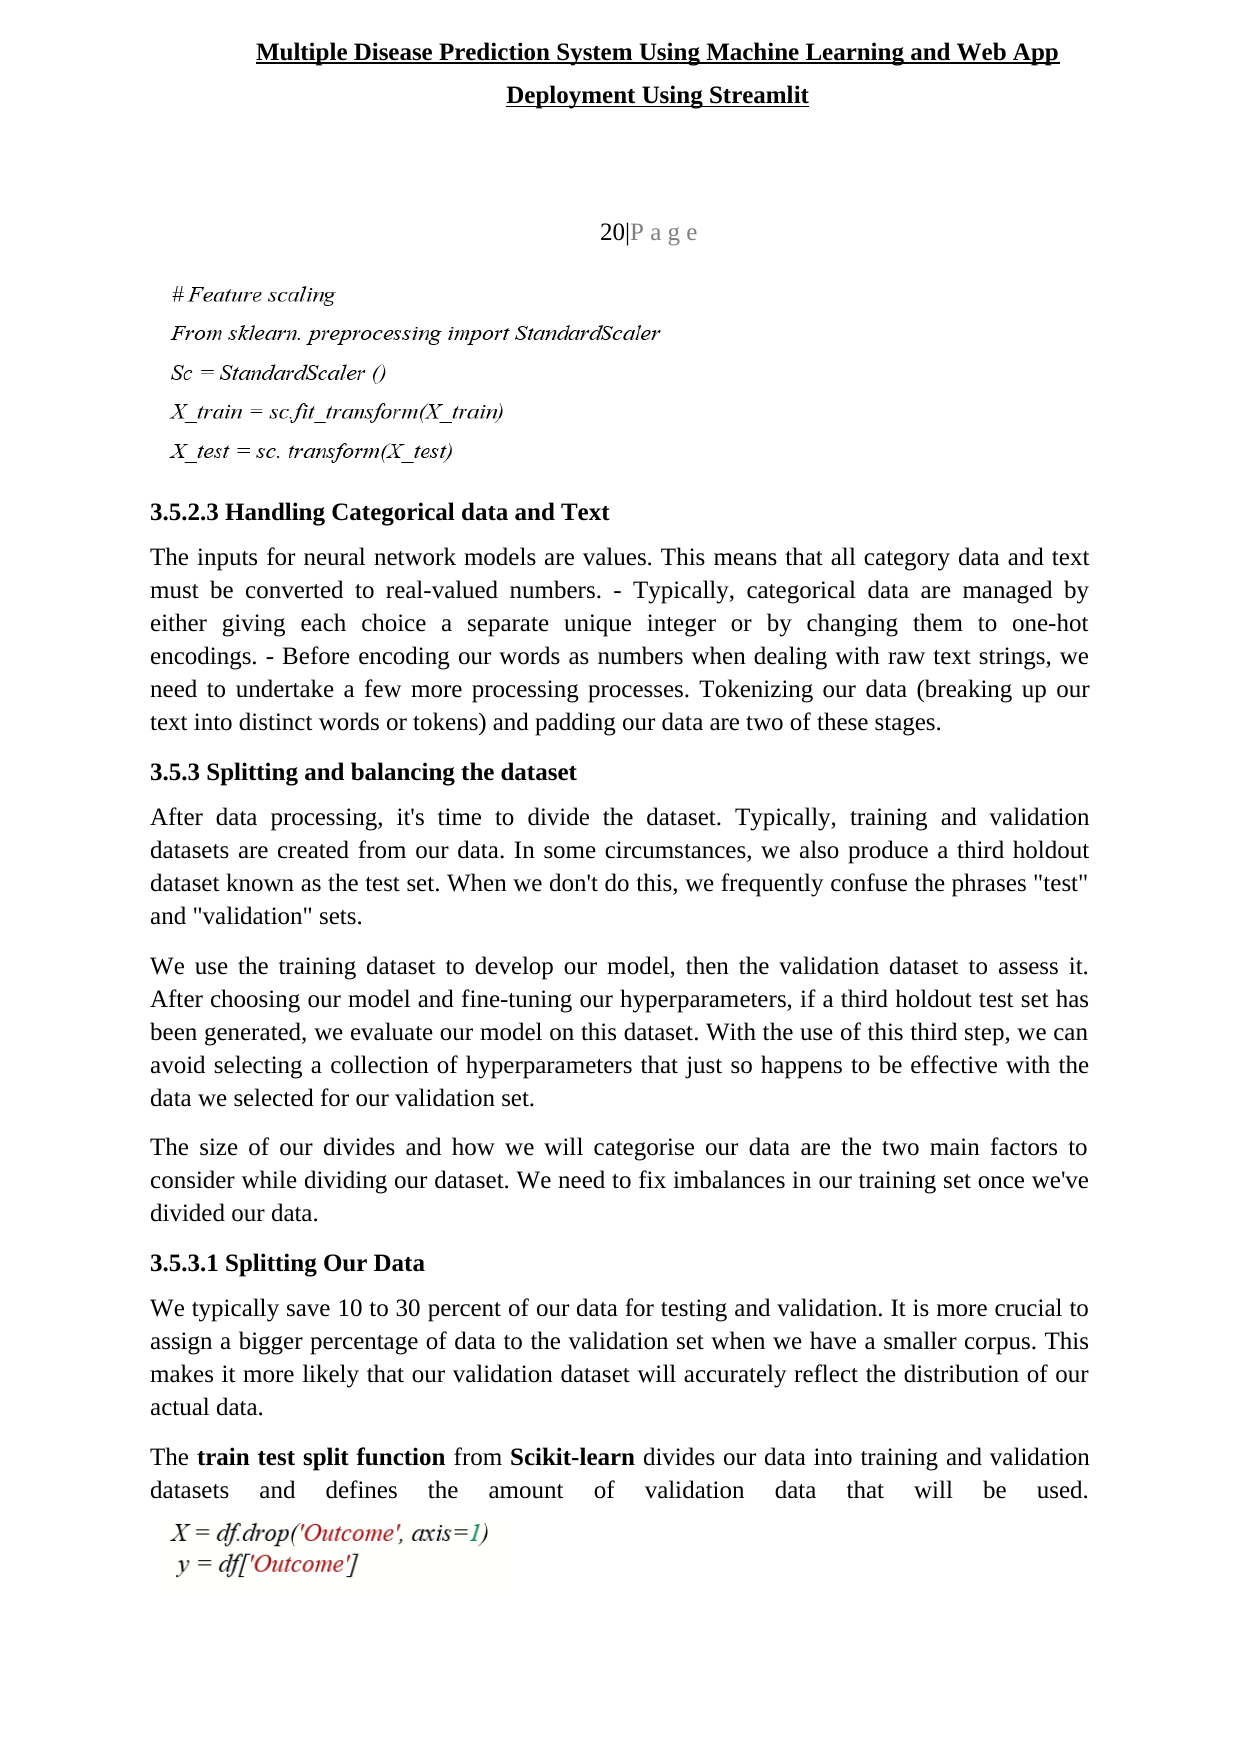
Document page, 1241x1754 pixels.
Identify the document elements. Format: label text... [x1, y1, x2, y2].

text We typically save 10 to 30 percent of our data for testing and validation. It is more crucial to assign a bigger percentage of data to the validation set when we have a smaller corpus. This makes it more likely that our validation dataset will accurately reflect the distribution of our actual data. [150, 1293, 1090, 1421]
subtitle 3.5.2.3 Handling Categorical data and Text [150, 497, 1090, 526]
picture [150, 266, 708, 481]
subtitle 3.5.3.1 Splitting Our Data [150, 1248, 1090, 1277]
subtitle 3.5.3 Splitting and balancing the dataset [150, 757, 1090, 786]
picture [150, 1507, 512, 1592]
text After data processing, it's time to divide the dataset. Typically, training and validation datasets are created from our data. In some circumstances, we also produce a third holdout dataset known as the test set. When we don't do this, we frequently confuse the phrases "test" and "validation" sets. [150, 802, 1090, 930]
text The train test split function from Scikit-learn divides our data into training and validation datasets and defines the amount of validation data that will be used. [150, 1442, 1090, 1591]
text The inputs for neural network models are values. This means that all category data and text must be converted to real-valued numbers. - Typically, categorical data are managed by either giving each choice a separate unique integer or by changing them to one-hot encodings. - Before encoding our words as numbers when dealing with raw text strings, we need to undertake a few more processing processes. Tokenizing our data (breaking up our text into distinct words or tokens) and padding our data are two of these stages. [150, 542, 1090, 736]
text We use the training dataset to develop our model, then the validation dataset to assess it. After choosing our model and fine-tuning our hyperparameters, if a third holdout test set has been generated, we evaluate our model on this dataset. With the use of this third step, we can avoid selecting a collection of hyperparameters that just so happens to be effective with the data we selected for our validation set. [150, 951, 1090, 1112]
text 20|Page [150, 217, 1090, 246]
text The size of our divides and how we will categorise our data are the two main factors to consider while dividing our dataset. We need to fix imbalances in our training set once we've divided our data. [150, 1132, 1090, 1227]
